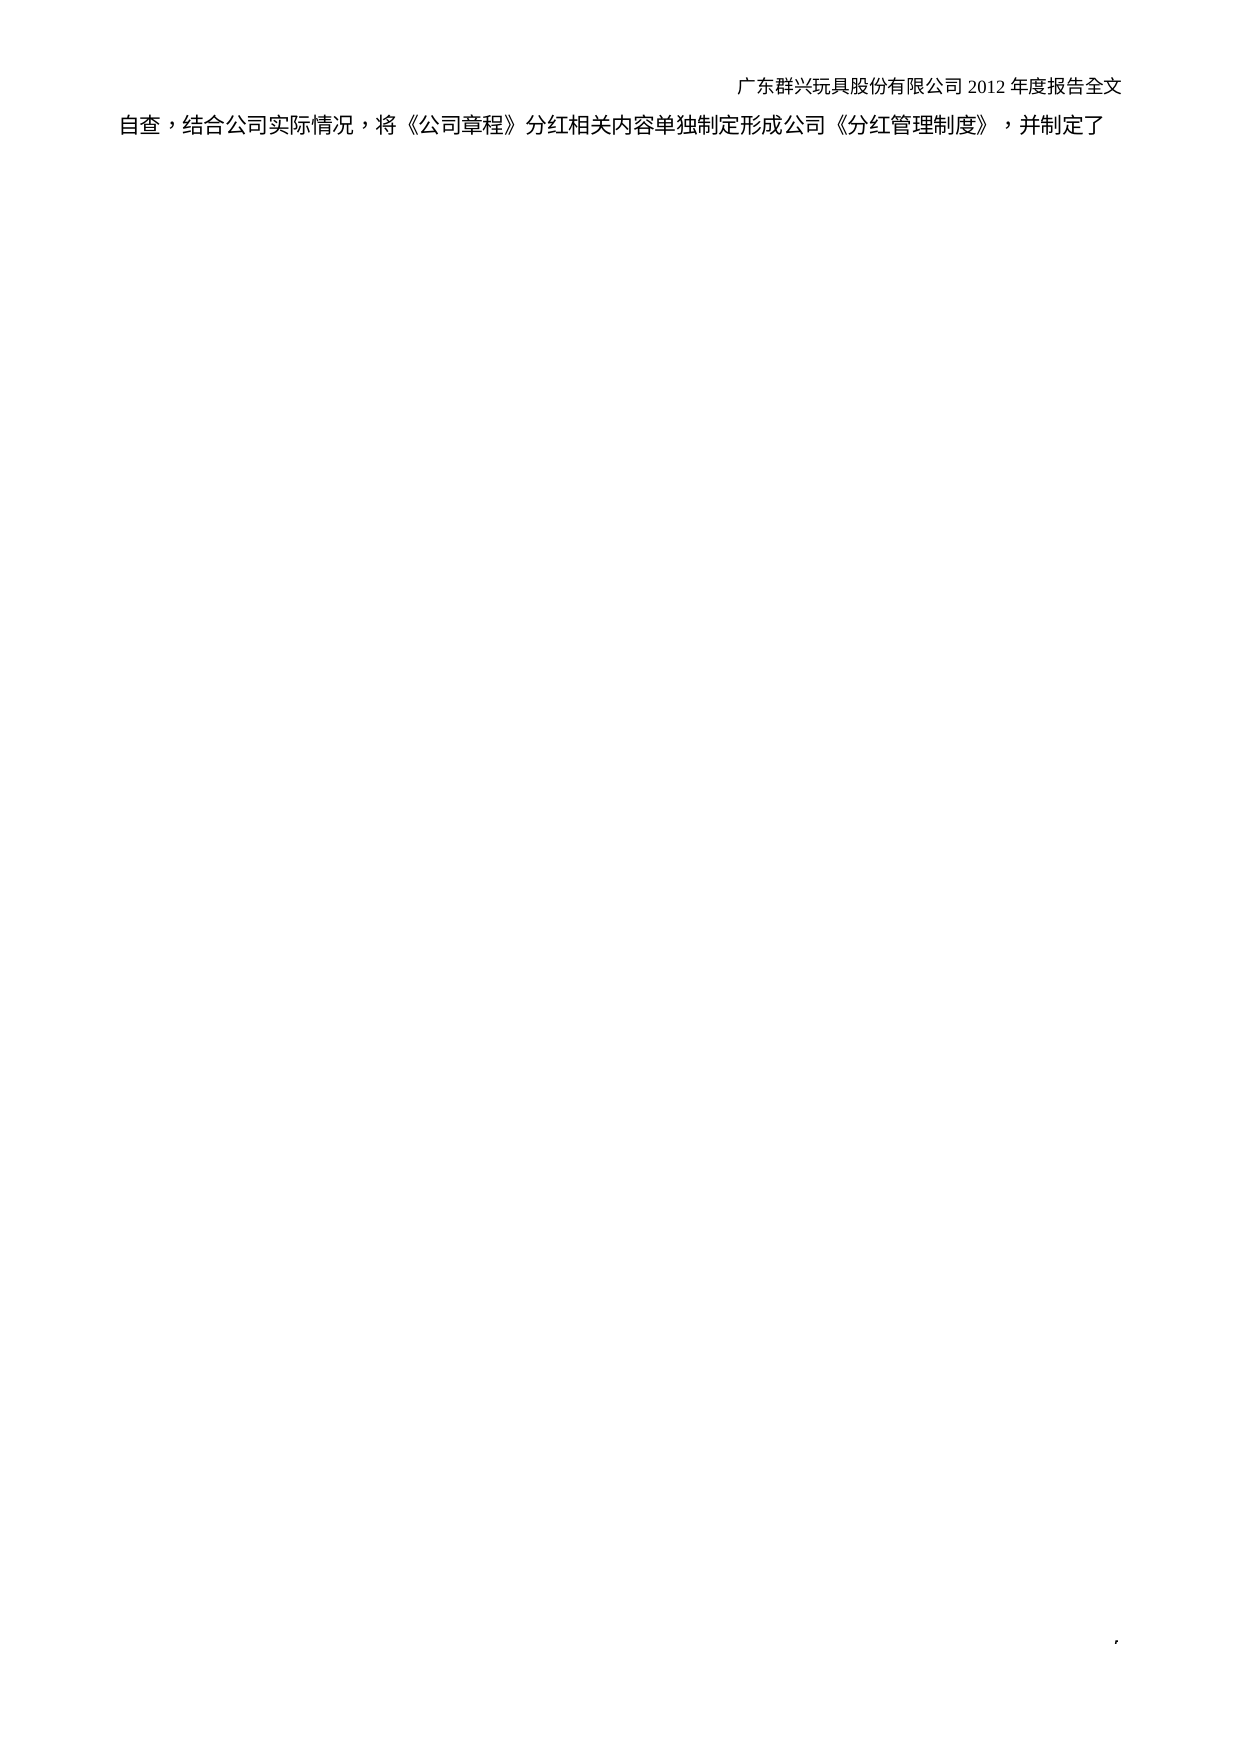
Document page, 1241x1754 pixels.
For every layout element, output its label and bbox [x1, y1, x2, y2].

text [118, 110, 1132, 140]
